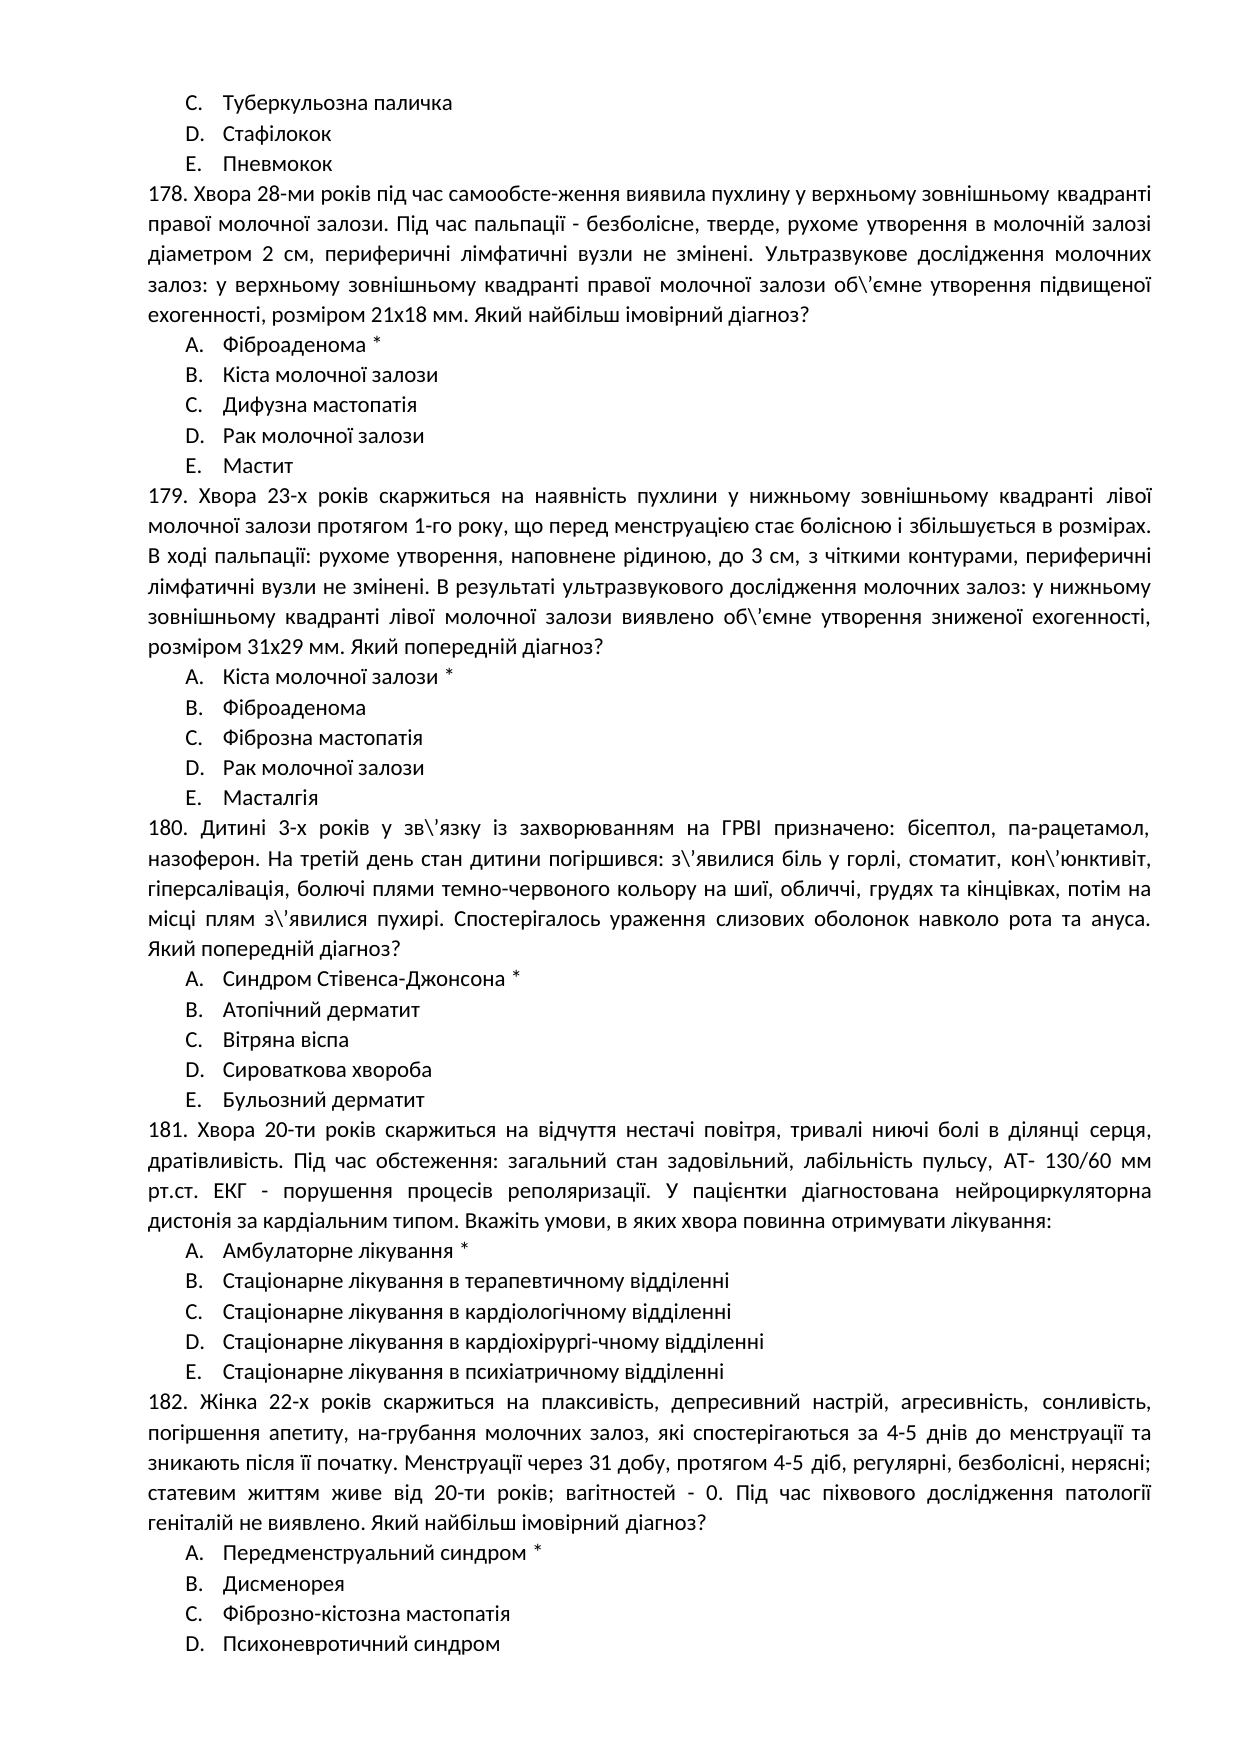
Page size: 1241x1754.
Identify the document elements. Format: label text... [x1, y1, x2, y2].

list Туберкульозна паличка [185, 88, 1152, 117]
list Стаціонарне лікування в психіатричному відділенні [185, 1357, 1152, 1385]
list Пневмокок [185, 149, 1152, 177]
list Атопічний дерматит [185, 995, 1152, 1023]
list Кіста молочної залози * [185, 662, 1152, 691]
list Рак молочної залози [185, 753, 1152, 781]
list Стафілокок [185, 119, 1152, 147]
list Фіброзна мастопатія [185, 723, 1152, 751]
list Фіброаденома * [185, 330, 1152, 358]
list Дифузна мастопатія [185, 391, 1152, 419]
text 181. Хвора 20-ти років скаржиться на відчуття нестачi повітря, тривалі ниючі болі в ділянці серця, дратівливість. Під час обстеження: загальний стан задовільний, лабільність пульсу, АТ- 130/60 мм рт.ст. ЕКГ - порушення процесів реполяризації. У пацієнтки діагностована нейроциркуляторна дистонія за кардіальним типом. Вкажіть умови, в яких хвора повинна отримувати лікування: [148, 1116, 1152, 1234]
list Дисменорея [185, 1569, 1152, 1597]
list Фіброзно-кістозна мастопатія [185, 1599, 1152, 1627]
list Стаціонарне лікування в кардіологічному відділенні [185, 1297, 1152, 1325]
text 178. Хвора 28-ми років під час самообсте-ження виявила пухлину у верхньому зовнішньому квадранті правої молочної залози. Під час пальпації - безболісне, тверде, рухоме утворення в молочній залозі діаметром 2 см, периферичні лімфатичні вузли не змінені. Ультразвукове дослідження молочних залоз: у верхньому зовнішньому квадранті правої молочної залози об\’ємне утворення підвищеної ехогенності, розміром 21х18 мм. Який найбільш імовірний діагноз? [148, 179, 1152, 328]
text 179. Хвора 23-х років скаржиться на наявність пухлини у нижньому зовнішньому квадранті лівої молочної залози протягом 1-го року, що перед менструацією стає болісною і збільшується в розмірах. В ході пальпації: рухоме утворення, наповнене рідиною, до 3 см, з чіткими контурами, периферичні лімфатичні вузли не змінені. В результаті ультразвукового дослідження молочних залоз: у нижньому зовнішньому квадранті лівої молочної залози виявлено об\’ємне утворення зниженої ехогенності, розміром 31х29 мм. Який попередній діагноз? [148, 481, 1152, 660]
list Фіброаденома [185, 693, 1152, 721]
list Бульозний дерматит [185, 1085, 1152, 1113]
text 182. Жінка 22-х років скаржиться на плаксивість, депресивний настрій, агресивність, сонливість, погіршення апетиту, на-грубання молочних залоз, які спостерігаються за 4-5 днів до менструації та зникають після її початку. Менструації через 31 добу, протягом 4-5 діб, регулярні, безболісні, нерясні; статевим життям живе від 20-ти років; вагітностей - 0. Під час піхвового дослідження патології геніталій не виявлено. Який найбільш імовірний діагноз? [148, 1387, 1152, 1536]
list Передменструальний синдром * [185, 1538, 1152, 1567]
list Кіста молочної залози [185, 360, 1152, 388]
list Рак молочної залози [185, 421, 1152, 449]
list Психоневротичний синдром [185, 1629, 1152, 1657]
list Вітряна віспа [185, 1025, 1152, 1053]
list Стаціонарне лікування в терапевтичному відділенні [185, 1267, 1152, 1295]
text 180. Дитині 3-х років у зв\’язку із захворюванням на ГРВІ призначено: бісептол, па-рацетамол, назоферон. На третій день стан дитини погіршився: з\’явилися біль у горлі, стоматит, кон\’юнктивіт, гіперсалівація, болючі плями темно-червоного кольору на шиї, обличчі, грудях та кінцівках, потім на місці плям з\’явилися пухирі. Спостерігалось ураження слизових оболонок навколо рота та ануса. Який попередній діагноз? [148, 813, 1152, 962]
list Стаціонарне лікування в кардіохірургі-чному відділенні [185, 1327, 1152, 1355]
list Амбулаторне лікування * [185, 1236, 1152, 1264]
list Мастит [185, 451, 1152, 479]
list Сироваткова хвороба [185, 1055, 1152, 1083]
list Синдром Стівенса-Джонсона * [185, 964, 1152, 993]
list Масталгія [185, 783, 1152, 811]
